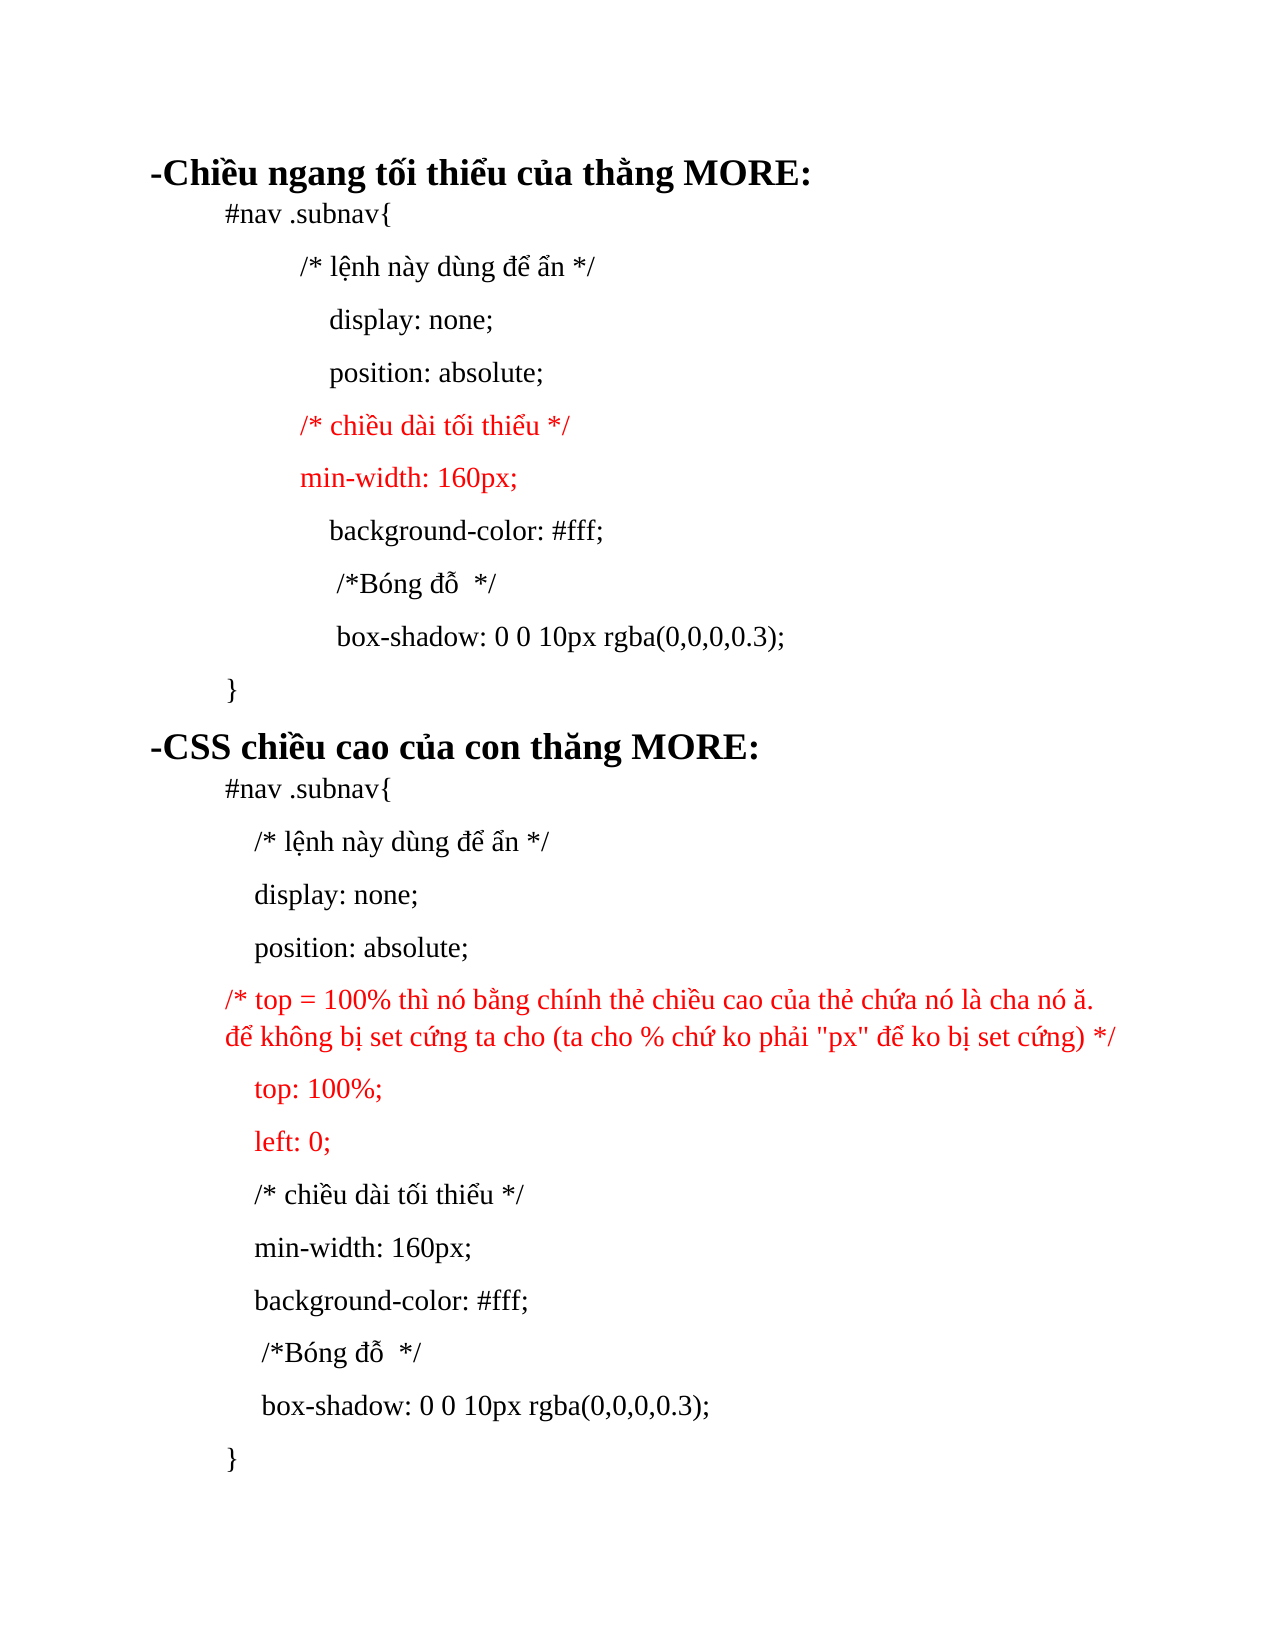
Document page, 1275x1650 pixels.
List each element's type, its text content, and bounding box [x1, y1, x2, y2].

text /* lệnh này dùng để ẩn */ [225, 824, 1125, 858]
subtitle -Chiều ngang tối thiểu của thằng MORE: [150, 150, 1125, 193]
text display: none; [225, 877, 1125, 910]
text /* top = 100% thì nó bằng chính thẻ chiều cao của thẻ chứa nó là cha nó ă. để không bị set cứng ta cho (ta cho % chứ ko phải "px" để ko bị set cứng) */ [225, 982, 1125, 1052]
text } [225, 1441, 1125, 1475]
text min-width: 160px; [225, 1230, 1125, 1263]
text /* lệnh này dùng để ẩn */ [300, 249, 1125, 283]
text /*Bóng đỗ */ [225, 1336, 1125, 1369]
text display: none; [300, 302, 1125, 336]
text background-color: #fff; [300, 513, 1125, 547]
text /*Bóng đỗ */ [300, 566, 1125, 600]
text } [225, 672, 1125, 705]
text box-shadow: 0 0 10px rgba(0,0,0,0.3); [225, 1388, 1125, 1422]
text box-shadow: 0 0 10px rgba(0,0,0,0.3); [300, 619, 1125, 653]
text background-color: #fff; [225, 1283, 1125, 1316]
text min-width: 160px; [300, 461, 1125, 494]
text position: absolute; [225, 930, 1125, 963]
text position: absolute; [300, 355, 1125, 388]
text top: 100%; [225, 1071, 1125, 1105]
text left: 0; [225, 1124, 1125, 1158]
subtitle -CSS chiều cao của con thăng MORE: [150, 725, 1125, 768]
text #nav .subnav{ [225, 197, 1125, 230]
text /* chiều dài tối thiểu */ [225, 1177, 1125, 1211]
text #nav .subnav{ [225, 771, 1125, 805]
text /* chiều dài tối thiểu */ [300, 408, 1125, 441]
